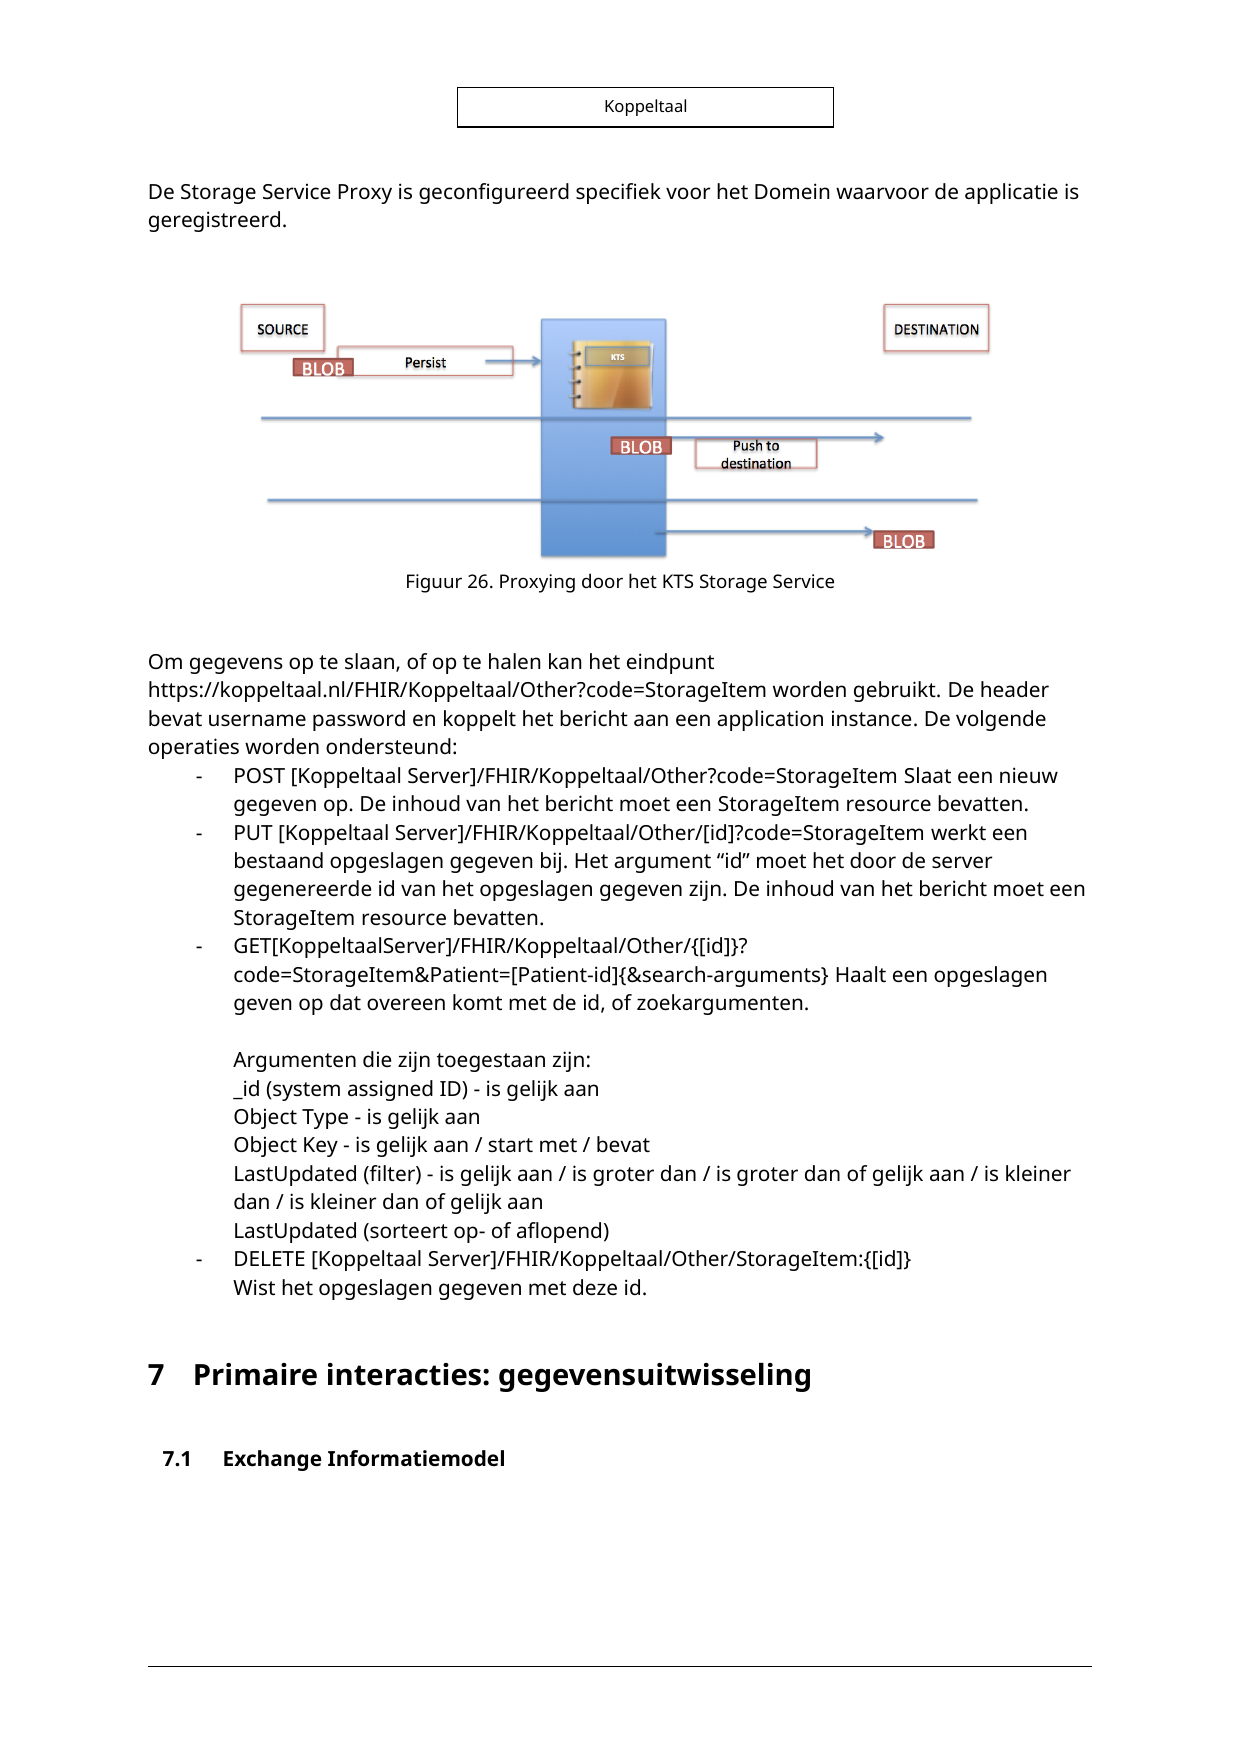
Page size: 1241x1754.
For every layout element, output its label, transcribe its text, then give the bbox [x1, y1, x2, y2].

subtitle Exchange Informatiemodel [162, 1444, 1092, 1473]
subtitle Primaire interacties: gegevensuitwisseling [148, 1354, 1092, 1394]
list LastUpdated (sorteert op- of aflopend) [233, 1216, 1092, 1244]
text Om gegevens op te slaan, of op te halen kan het eindpunt https://koppeltaal.nl/FHIR/Koppeltaal/Other?code=StorageItem worden gebruikt. De header bevat username password en koppelt het bericht aan een application instance. De volgende operaties worden ondersteund: [148, 647, 1092, 761]
text De Storage Service Proxy is geconfigureerd specifiek voor het Domein waarvoor de applicatie is geregistreerd. [148, 177, 1092, 234]
picture [234, 291, 1007, 569]
text Figuur 26. Proxying door het KTS Storage Service [148, 568, 1092, 594]
list PUT [Koppeltaal Server]/FHIR/Koppeltaal/Other/[id]?code=StorageItem werkt een bestaand opgeslagen gegeven bij. Het argument “id” moet het door de server gegenereerde id van het opgeslagen gegeven zijn. De inhoud van het bericht moet een StorageItem resource bevatten. [196, 818, 1092, 931]
list GET[KoppeltaalServer]/FHIR/Koppeltaal/Other/{[id]}?code=StorageItem&Patient=[Patient-id]{&search-arguments} Haalt een opgeslagen geven op dat overeen komt met de id, of zoekargumenten. Argumenten die zijn toegestaan zijn: _id (system assigned ID) - is gelijk aan Object Type - is gelijk aan Object Key - is gelijk aan / start met / bevat LastUpdated (filter) - is gelijk aan / is groter dan / is groter dan of gelijk aan / is kleiner dan / is kleiner dan of gelijk aan [196, 931, 1092, 1216]
list DELETE [Koppeltaal Server]/FHIR/Koppeltaal/Other/StorageItem:{[id]} Wist het opgeslagen gegeven met deze id. [196, 1244, 1092, 1301]
list POST [Koppeltaal Server]/FHIR/Koppeltaal/Other?code=StorageItem Slaat een nieuw gegeven op. De inhoud van het bericht moet een StorageItem resource bevatten. [196, 761, 1092, 818]
